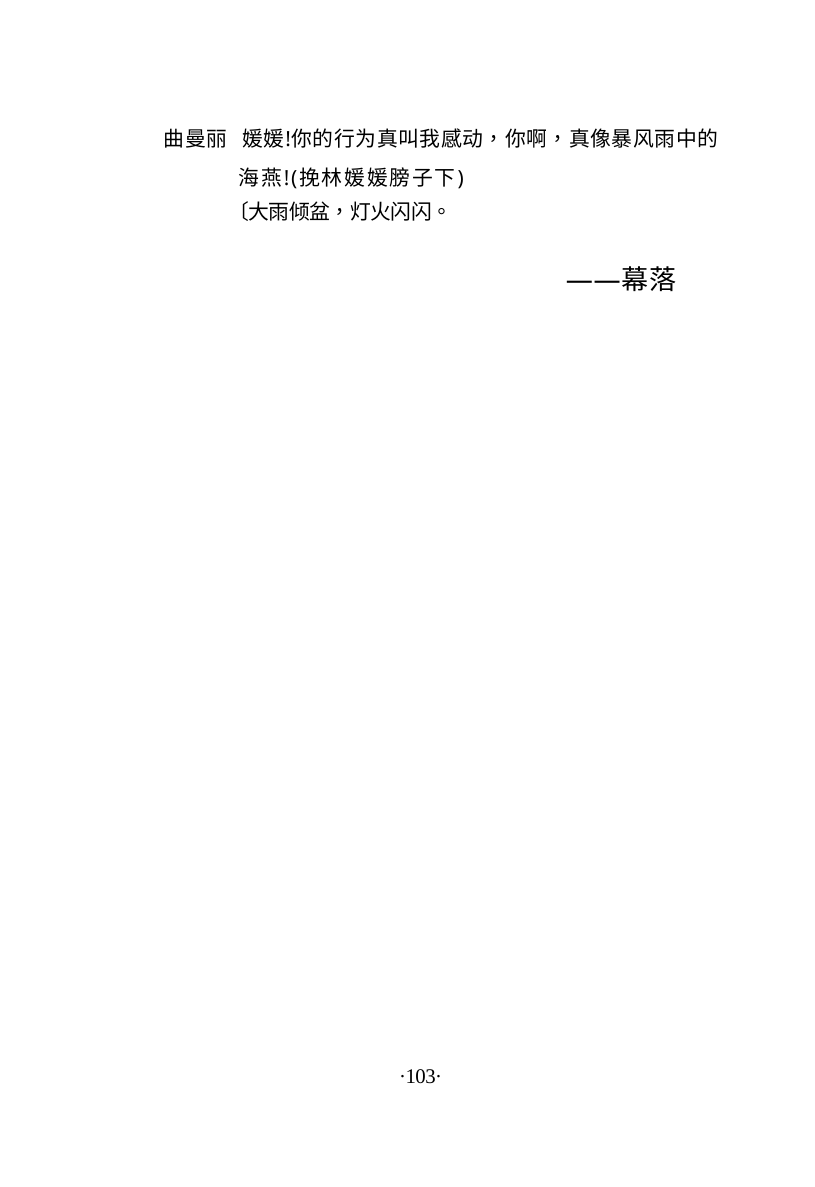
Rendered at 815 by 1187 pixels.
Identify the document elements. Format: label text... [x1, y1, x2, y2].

text 曲曼丽 媛媛!你的行为真叫我感动，你啊，真像暴风雨中的 [122, 126, 718, 152]
text 海燕!(挽林媛媛膀子下) 〔大雨倾盆，灯火闪闪。 [228, 163, 479, 226]
text ——幕落 [566, 263, 718, 296]
